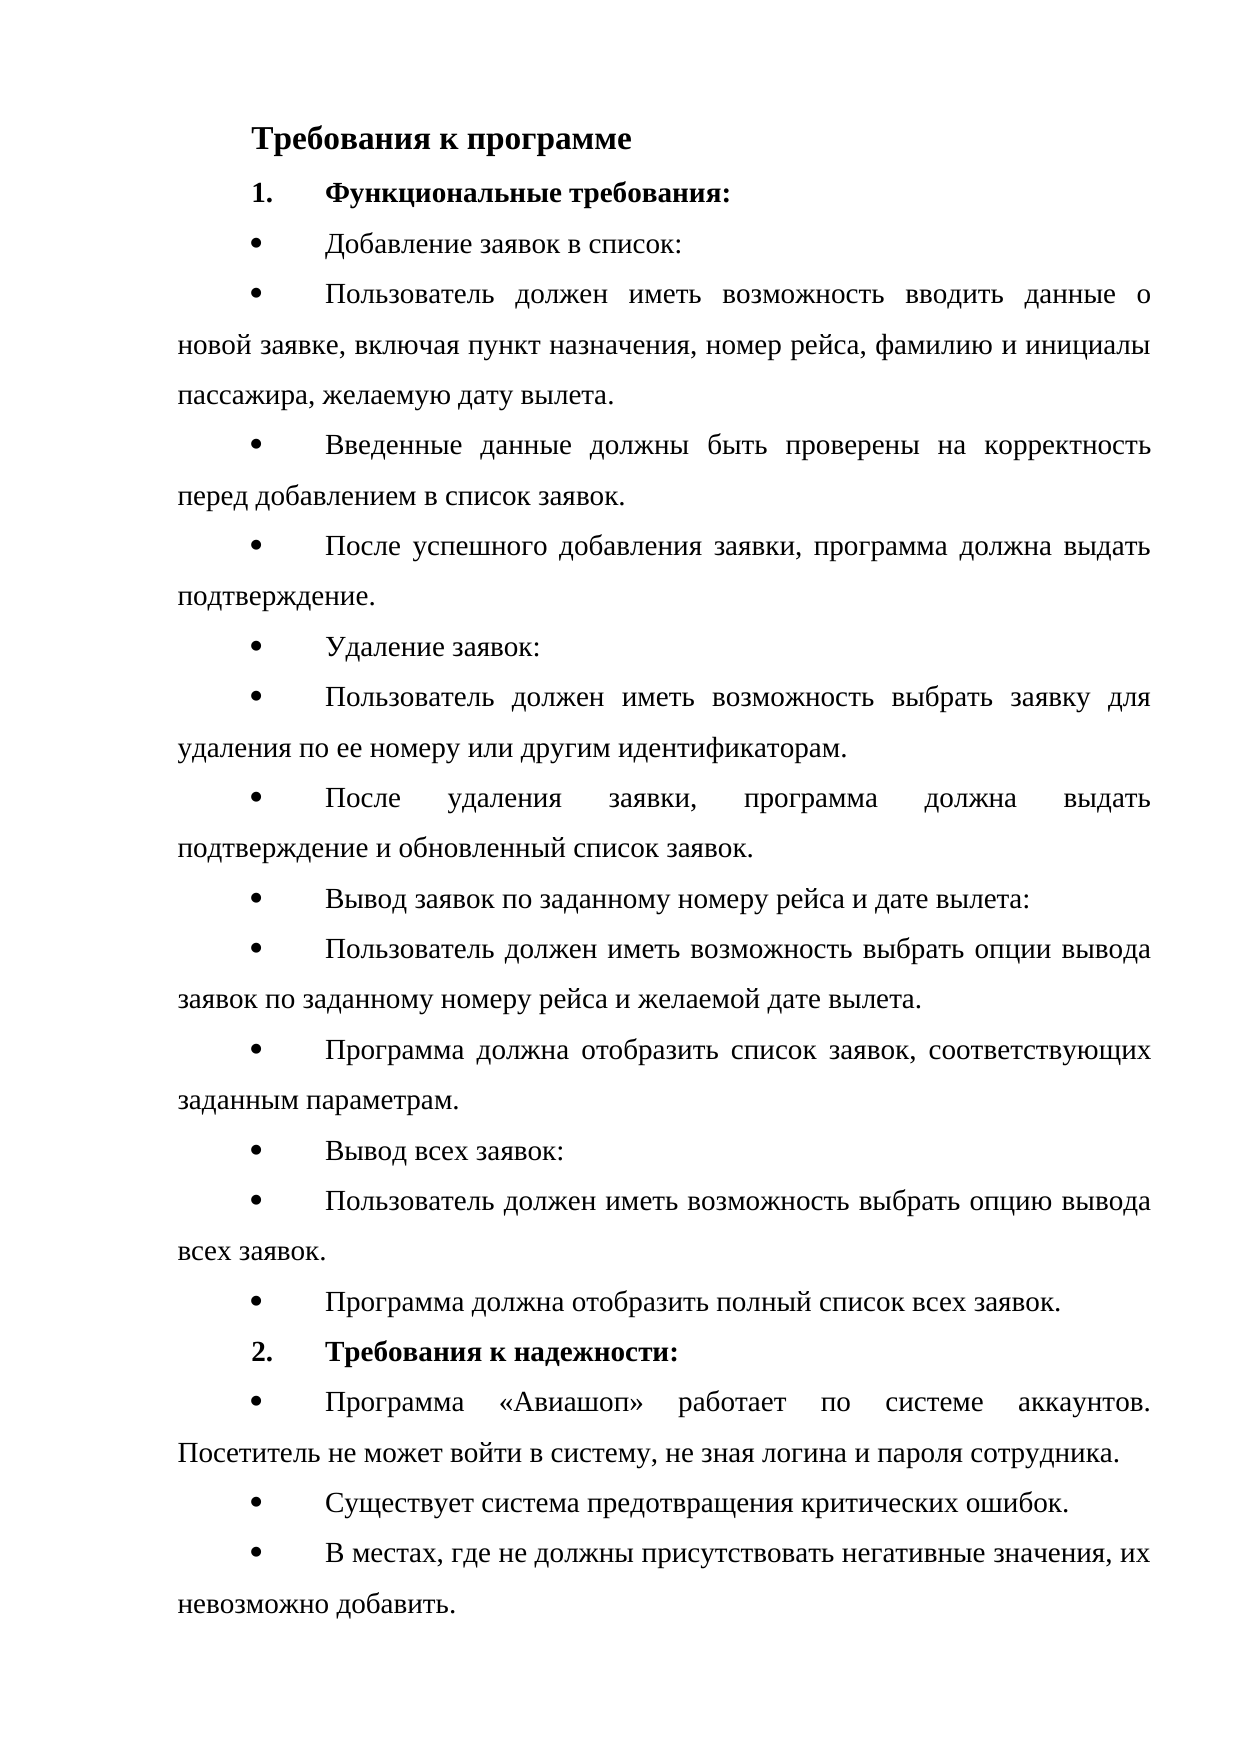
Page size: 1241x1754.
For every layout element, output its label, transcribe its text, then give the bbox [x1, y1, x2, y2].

list В местах, где не должны присутствовать негативные значения, их невозможно добавить. [177, 1536, 1152, 1619]
list Введенные данные должны быть проверены на корректность перед добавлением в список заявок. [177, 427, 1152, 511]
list После успешного добавления заявки, программа должна выдать подтверждение. [177, 528, 1152, 612]
list Существует система предотвращения критических ошибок. [177, 1485, 1152, 1519]
list Вывод всех заявок: [177, 1133, 1152, 1166]
list Пользователь должен иметь возможность выбрать опцию вывода всех заявок. [177, 1183, 1152, 1267]
list Удаление заявок: [177, 629, 1152, 662]
list Программа должна отобразить список заявок, соответствующих заданным параметрам. [177, 1032, 1152, 1116]
text Требования к программе [177, 118, 1152, 156]
list Пользователь должен иметь возможность выбрать опции вывода заявок по заданному номеру рейса и желаемой дате вылета. [177, 931, 1152, 1015]
list После удаления заявки, программа должна выдать подтверждение и обновленный список заявок. [177, 780, 1152, 864]
list Программа должна отобразить полный список всех заявок. [177, 1284, 1152, 1317]
list Требования к надежности: [177, 1334, 1152, 1368]
list Вывод заявок по заданному номеру рейса и дате вылета: [177, 881, 1152, 914]
list Программа «Авиашоп» работает по системе аккаунтов. Посетитель не может войти в систему, не зная логина и пароля сотрудника. [177, 1384, 1152, 1468]
list Добавление заявок в список: [177, 226, 1152, 259]
list Функциональные требования: [177, 176, 1152, 209]
list Пользователь должен иметь возможность выбрать заявку для удаления по ее номеру или другим идентификаторам. [177, 679, 1152, 763]
list Пользователь должен иметь возможность вводить данные о новой заявке, включая пункт назначения, номер рейса, фамилию и инициалы пассажира, желаемую дату вылета. [177, 276, 1152, 411]
